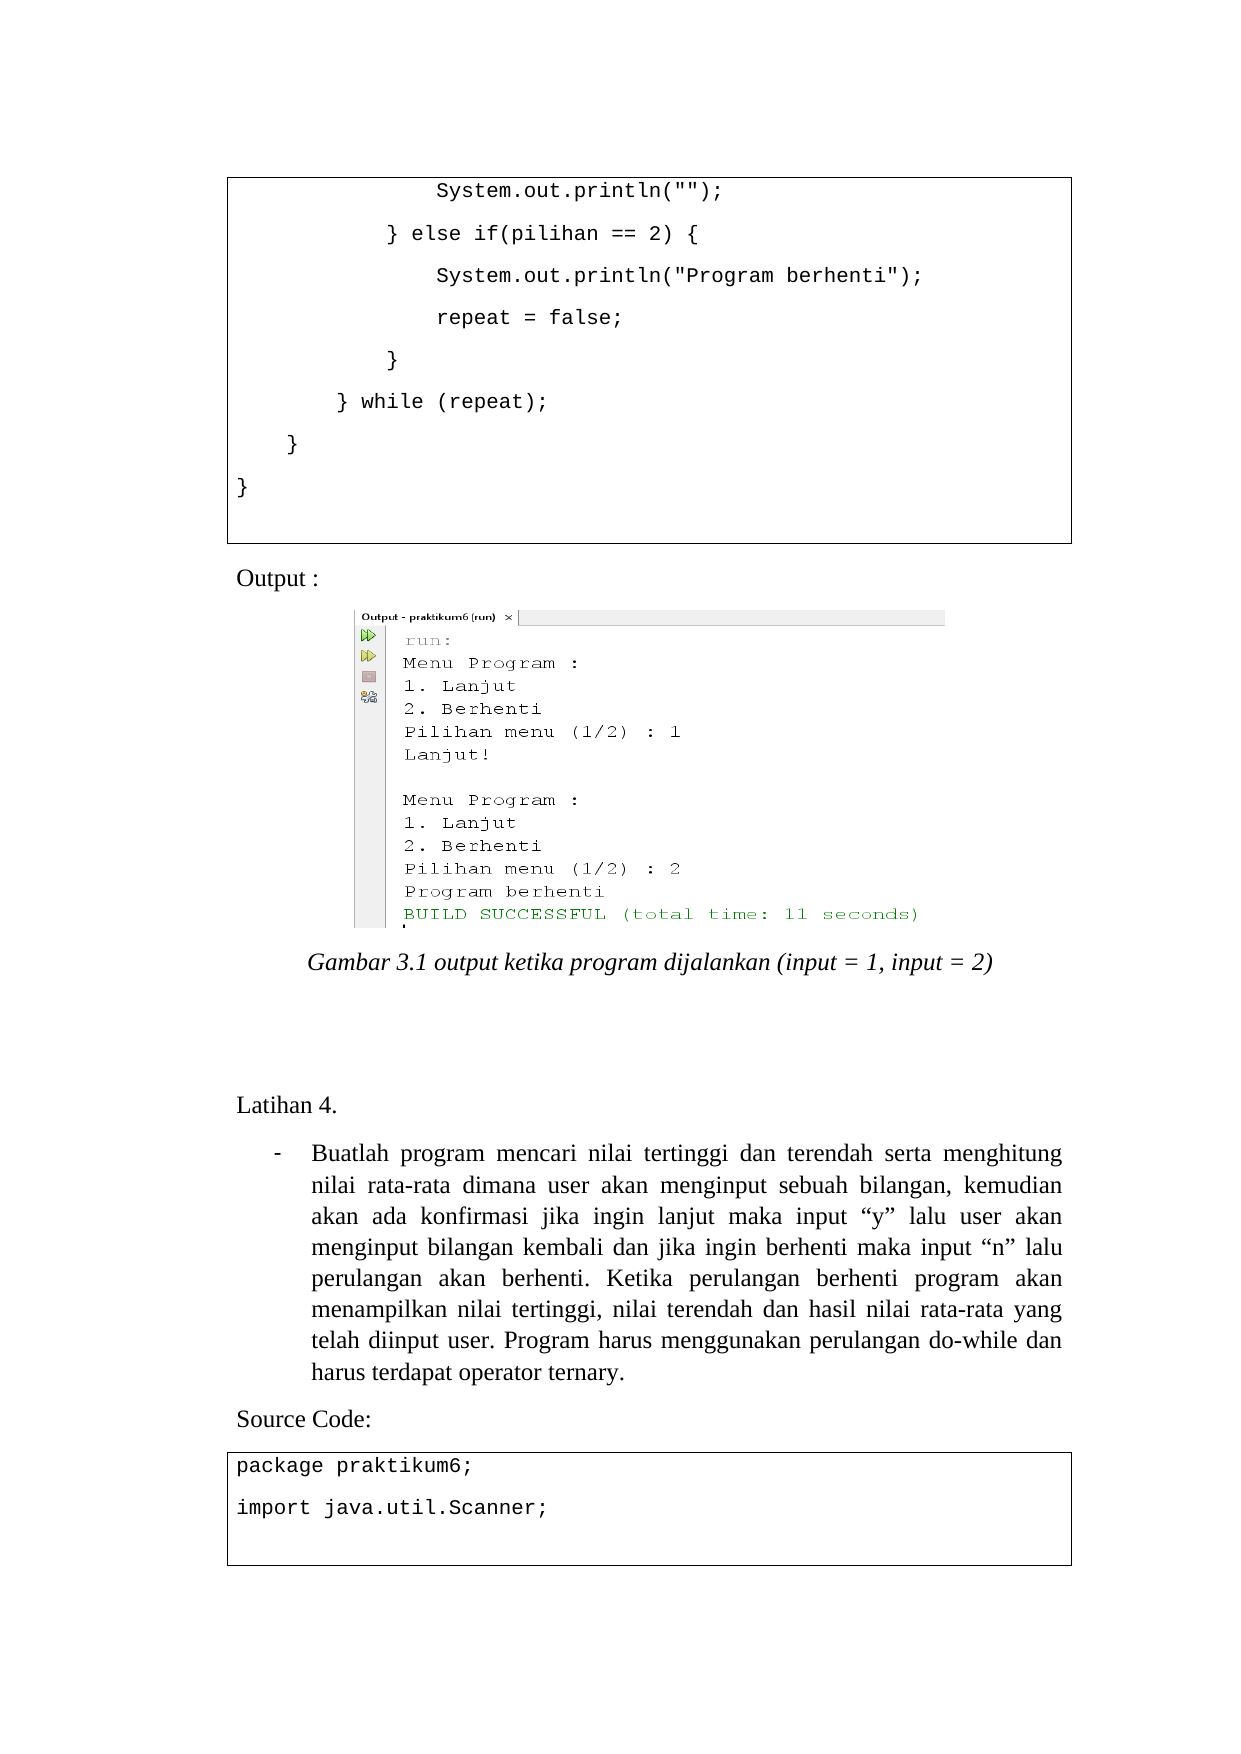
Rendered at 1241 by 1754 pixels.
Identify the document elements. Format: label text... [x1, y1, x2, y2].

text import java.util.Scanner; [228, 1494, 1071, 1521]
picture [354, 610, 945, 928]
text } else if(pilihan == 2) { [228, 219, 1071, 246]
text System.out.println(""); [228, 178, 1071, 204]
text Source Code: [236, 1404, 1063, 1433]
text repeat = false; [228, 304, 1071, 331]
text System.out.println("Program berhenti"); [228, 262, 1071, 288]
text Gambar 3.1 output ketika program dijalankan (input = 1, input = 2) [236, 947, 1063, 976]
list Buatlah program mencari nilai tertinggi dan terendah serta menghitung nilai rata-rata dimana user akan menginput sebuah bilangan, kemudian akan ada konfirmasi jika ingin lanjut maka input “y” lalu user akan menginput bilangan kembali dan jika ingin berhenti maka input “n” lalu perulangan akan berhenti. Ketika perulangan berhenti program akan menampilkan nilai tertinggi, nilai terendah dan hasil nilai rata-rata yang telah diinput user. Program harus menggunakan perulangan do-while dan harus terdapat operator ternary. [274, 1138, 1063, 1385]
text Output : [236, 563, 1063, 592]
text package praktikum6; [228, 1453, 1071, 1479]
text } while (repeat); [228, 388, 1071, 415]
text } [228, 430, 1071, 457]
text } [228, 472, 1071, 499]
text Latihan 4. [236, 1090, 1063, 1119]
text } [228, 346, 1071, 373]
